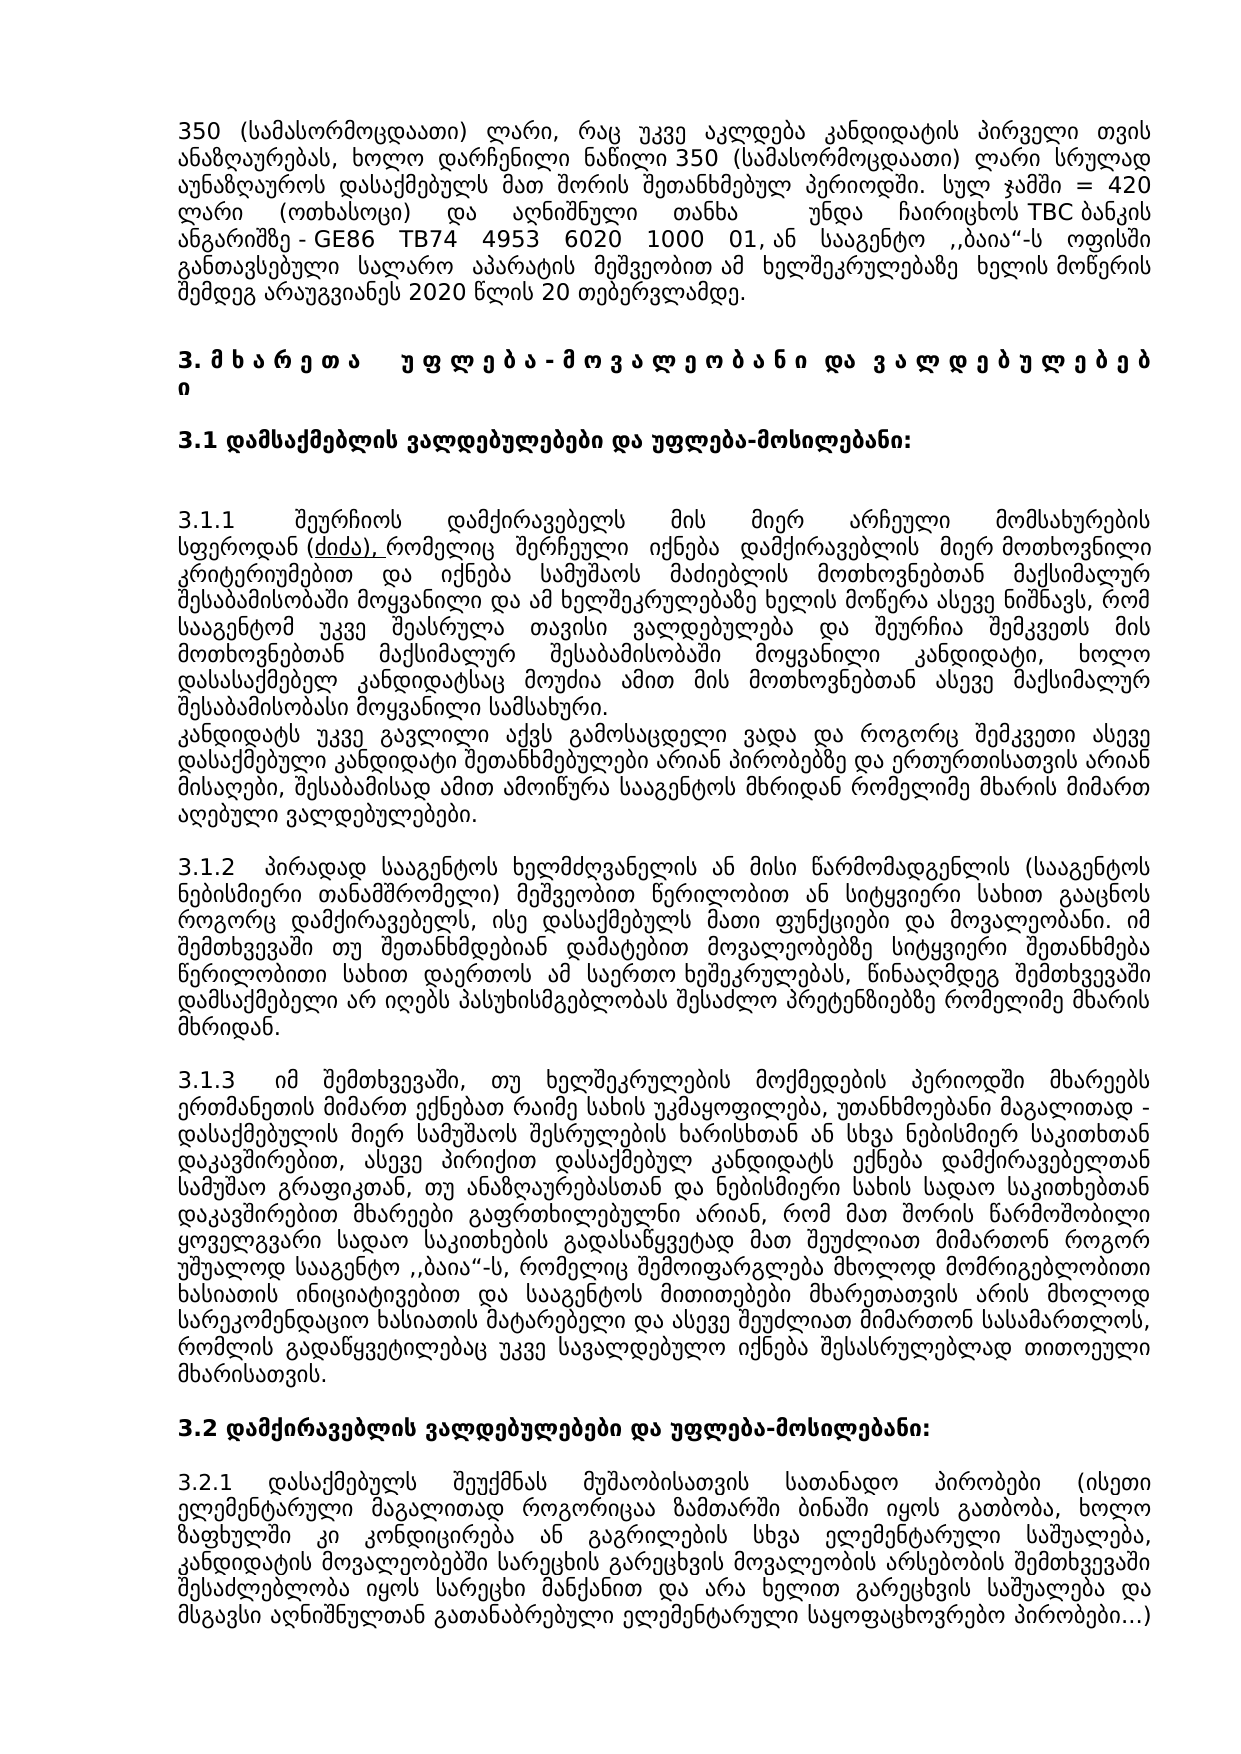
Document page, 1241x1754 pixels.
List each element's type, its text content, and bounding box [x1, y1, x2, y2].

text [177, 118, 1152, 306]
text 3.1 დამსაქმებლის ვალდებულებები და უფლება-მოსილებანი: [177, 427, 1152, 454]
text 3.1.1 შეურჩიოს დამქირავებელს მის მიერ არჩეული მომსახურების სფეროდან (ძიძა), რომელიც შერჩეული იქნება დამქირავებლის მიერ მოთხოვნილი კრიტერიუმებით და იქნება სამუშაოს მაძიებლის მოთხოვნებთან მაქსიმალურ შესაბამისობაში მოყვანილი და ამ ხელშეკრულებაზე ხელის მოწერა ასევე ნიშნავს, რომ სააგენტომ უკვე შეასრულა თავისი ვალდებულება და შეურჩია შემკვეთს მის მოთხოვნებთან მაქსიმალურ შესაბამისობაში მოყვანილი კანდიდატი, ხოლო დასასაქმებელ კანდიდატსაც მოუძია ამით მის მოთხოვნებთან ასევე მაქსიმალურ შესაბამისობასი მოყვანილი სამსახური. [177, 507, 1152, 721]
text 3.2 დამქირავებლის ვალდებულებები და უფლება-მოსილებანი: [177, 1415, 1152, 1442]
text 3.1.3 იმ შემთხვევაში, თუ ხელშეკრულების მოქმედების პერიოდში მხარეებს ერთმანეთის მიმართ ექნებათ რაიმე სახის უკმაყოფილება, უთანხმოებანი მაგალითად - დასაქმებულის მიერ სამუშაოს შესრულების ხარისხთან ან სხვა ნებისმიერ საკითხთან დაკავშირებით, ასევე პირიქით დასაქმებულ კანდიდატს ექნება დამქირავებელთან სამუშაო გრაფიკთან, თუ ანაზღაურებასთან და ნებისმიერი სახის სადაო საკითხებთან დაკავშირებით მხარეები გაფრთხილებულნი არიან, რომ მათ შორის წარმოშობილი ყოველგვარი სადაო საკითხების გადასაწყვეტად მათ შეუძლიათ მიმართონ როგორ უშუალოდ სააგენტო ,,ბაია“-ს, რომელიც შემოიფარგლება მხოლოდ მომრიგებლობითი ხასიათის ინიციატივებით და სააგენტოს მითითებები მხარეთათვის არის მხოლოდ სარეკომენდაციო ხასიათის მატარებელი და ასევე შეუძლიათ მიმართონ სასამართლოს, რომლის გადაწყვეტილებაც უკვე სავალდებულო იქნება შესასრულებლად თითოეული მხარისათვის. [177, 1067, 1152, 1387]
text 3.1.2 პირადად სააგენტოს ხელმძღვანელის ან მისი წარმომადგენლის (სააგენტოს ნებისმიერი თანამშრომელი) მეშვეობით წერილობით ან სიტყვიერი სახით გააცნოს როგორც დამქირავებელს, ისე დასაქმებულს მათი ფუნქციები და მოვალეობანი. იმ შემთხვევაში თუ შეთანხმდებიან დამატებით მოვალეობებზე სიტყვიერი შეთანხმება წერილობითი სახით დაერთოს ამ საერთო ხეშეკრულებას, წინააღმდეგ შემთხვევაში დამსაქმებელი არ იღებს პასუხისმგებლობას შესაძლო პრეტენზიებზე რომელიმე მხარის მხრიდან. [177, 854, 1152, 1041]
text 3. მ ხ ა რ ე თ ა უ ფ ლ ე ბ ა - მ ო ვ ა ლ ე ო ბ ა ნ ი და ვ ა ლ დ ე ბ უ ლ ე ბ ე ბ ი [177, 347, 1152, 401]
text კანდიდატს უკვე გავლილი აქვს გამოსაცდელი ვადა და როგორც შემკვეთი ასევე დასაქმებული კანდიდატი შეთანხმებულები არიან პირობებზე და ერთურთისათვის არიან მისაღები, შესაბამისად ამით ამოიწურა სააგენტოს მხრიდან რომელიმე მხარის მიმართ აღებული ვალდებულებები. [177, 721, 1152, 827]
